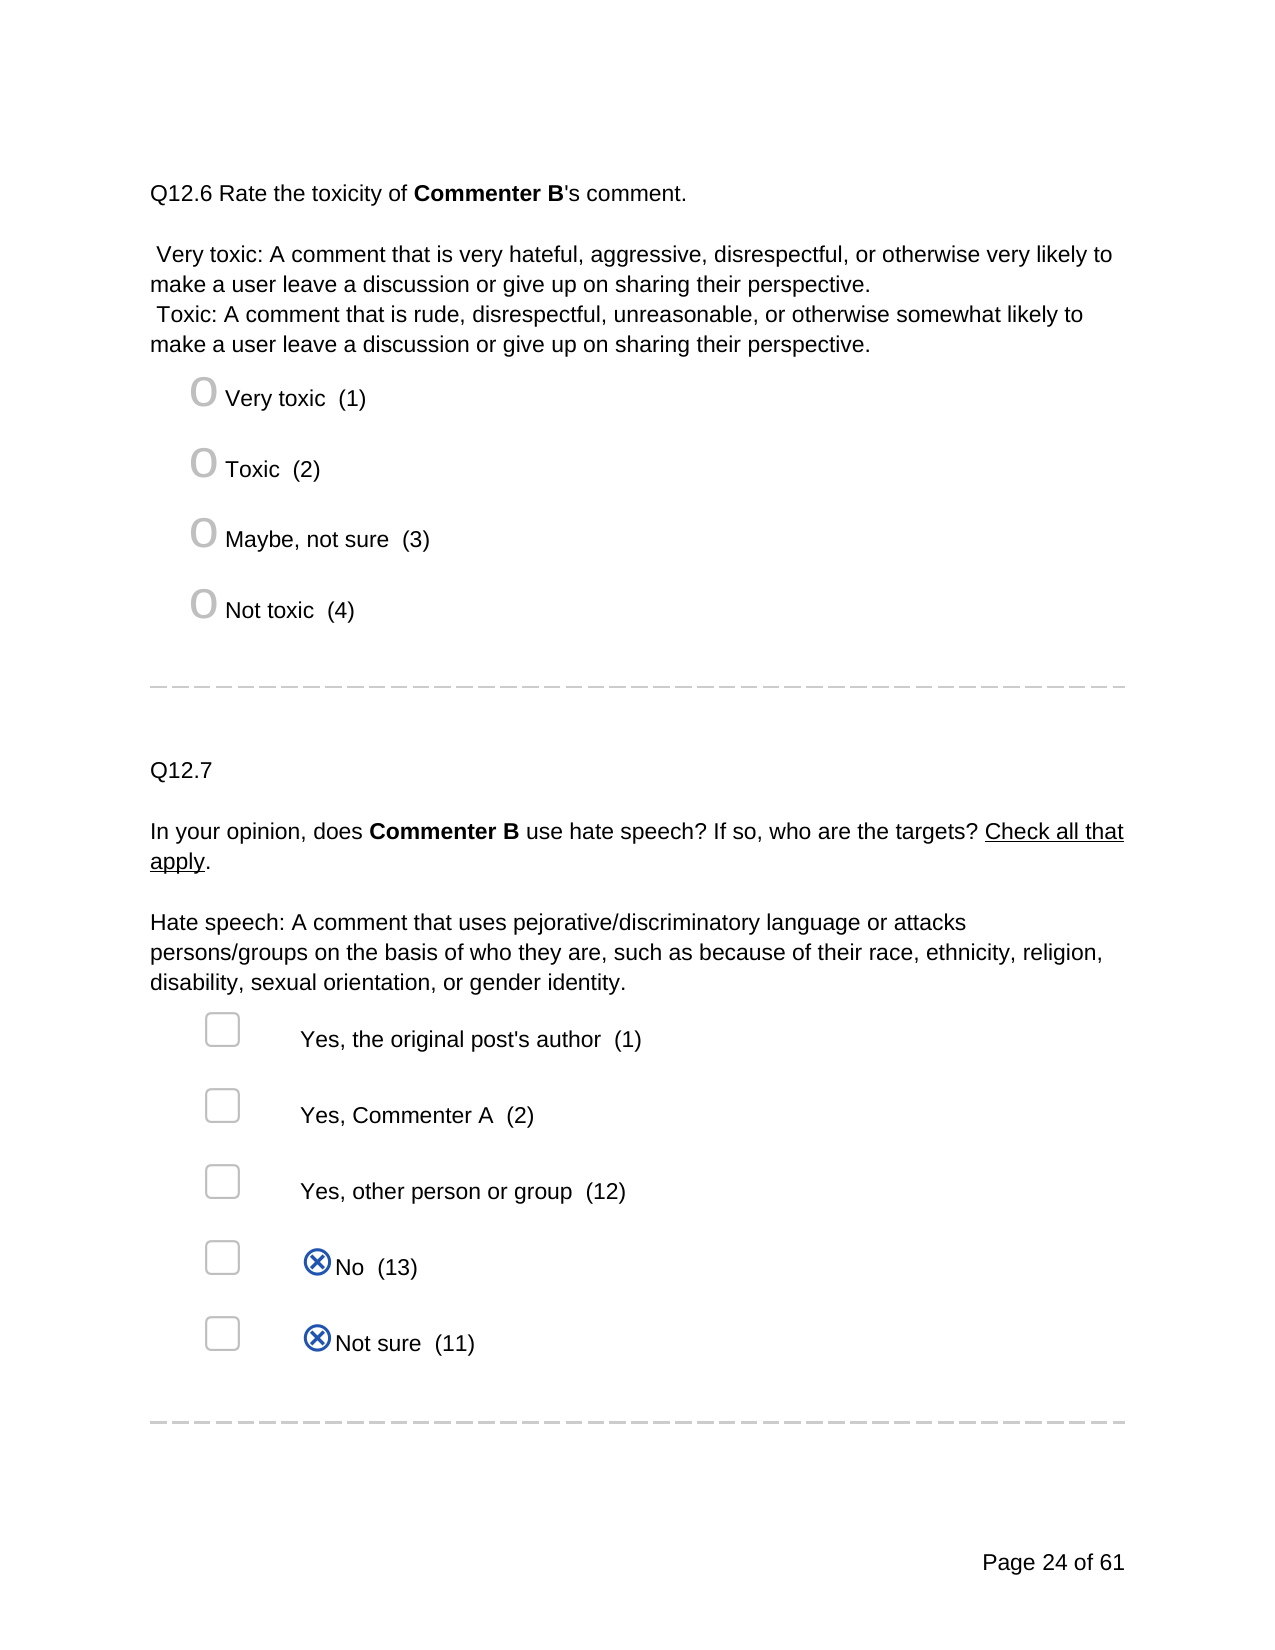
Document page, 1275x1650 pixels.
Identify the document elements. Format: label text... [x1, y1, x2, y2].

list Yes, Commenter A (2) [187, 1075, 1125, 1141]
list ⊗Not sure (11) [187, 1303, 1125, 1369]
text Q12.6 Rate the toxicity of Commenter B's comment. Very toxic: A comment that is very hateful, aggressive, disrespectful, or otherwise very likely to make a user leave a discussion or give up on sharing their perspective. Toxic: A comment that is rude, disrespectful, unreasonable, or otherwise somewhat likely to make a user leave a discussion or give up on sharing their perspective. [150, 180, 1125, 358]
list Very toxic (1) [187, 361, 1125, 423]
text Q12.7 In your opinion, does Commenter B use hate speech? If so, who are the targets? Check all that apply. Hate speech: A comment that uses pejorative/discriminatory language or attacks persons/groups on the basis of who they are, such as because of their race, ethnicity, religion, disability, sexual orientation, or gender identity. [150, 757, 1125, 995]
list Yes, the original post's author (1) [187, 999, 1125, 1065]
list Yes, other person or group (12) [187, 1151, 1125, 1217]
list ⊗No (13) [187, 1227, 1125, 1293]
list Not toxic (4) [187, 573, 1125, 634]
list Toxic (2) [187, 432, 1125, 493]
list Maybe, not sure (3) [187, 502, 1125, 564]
